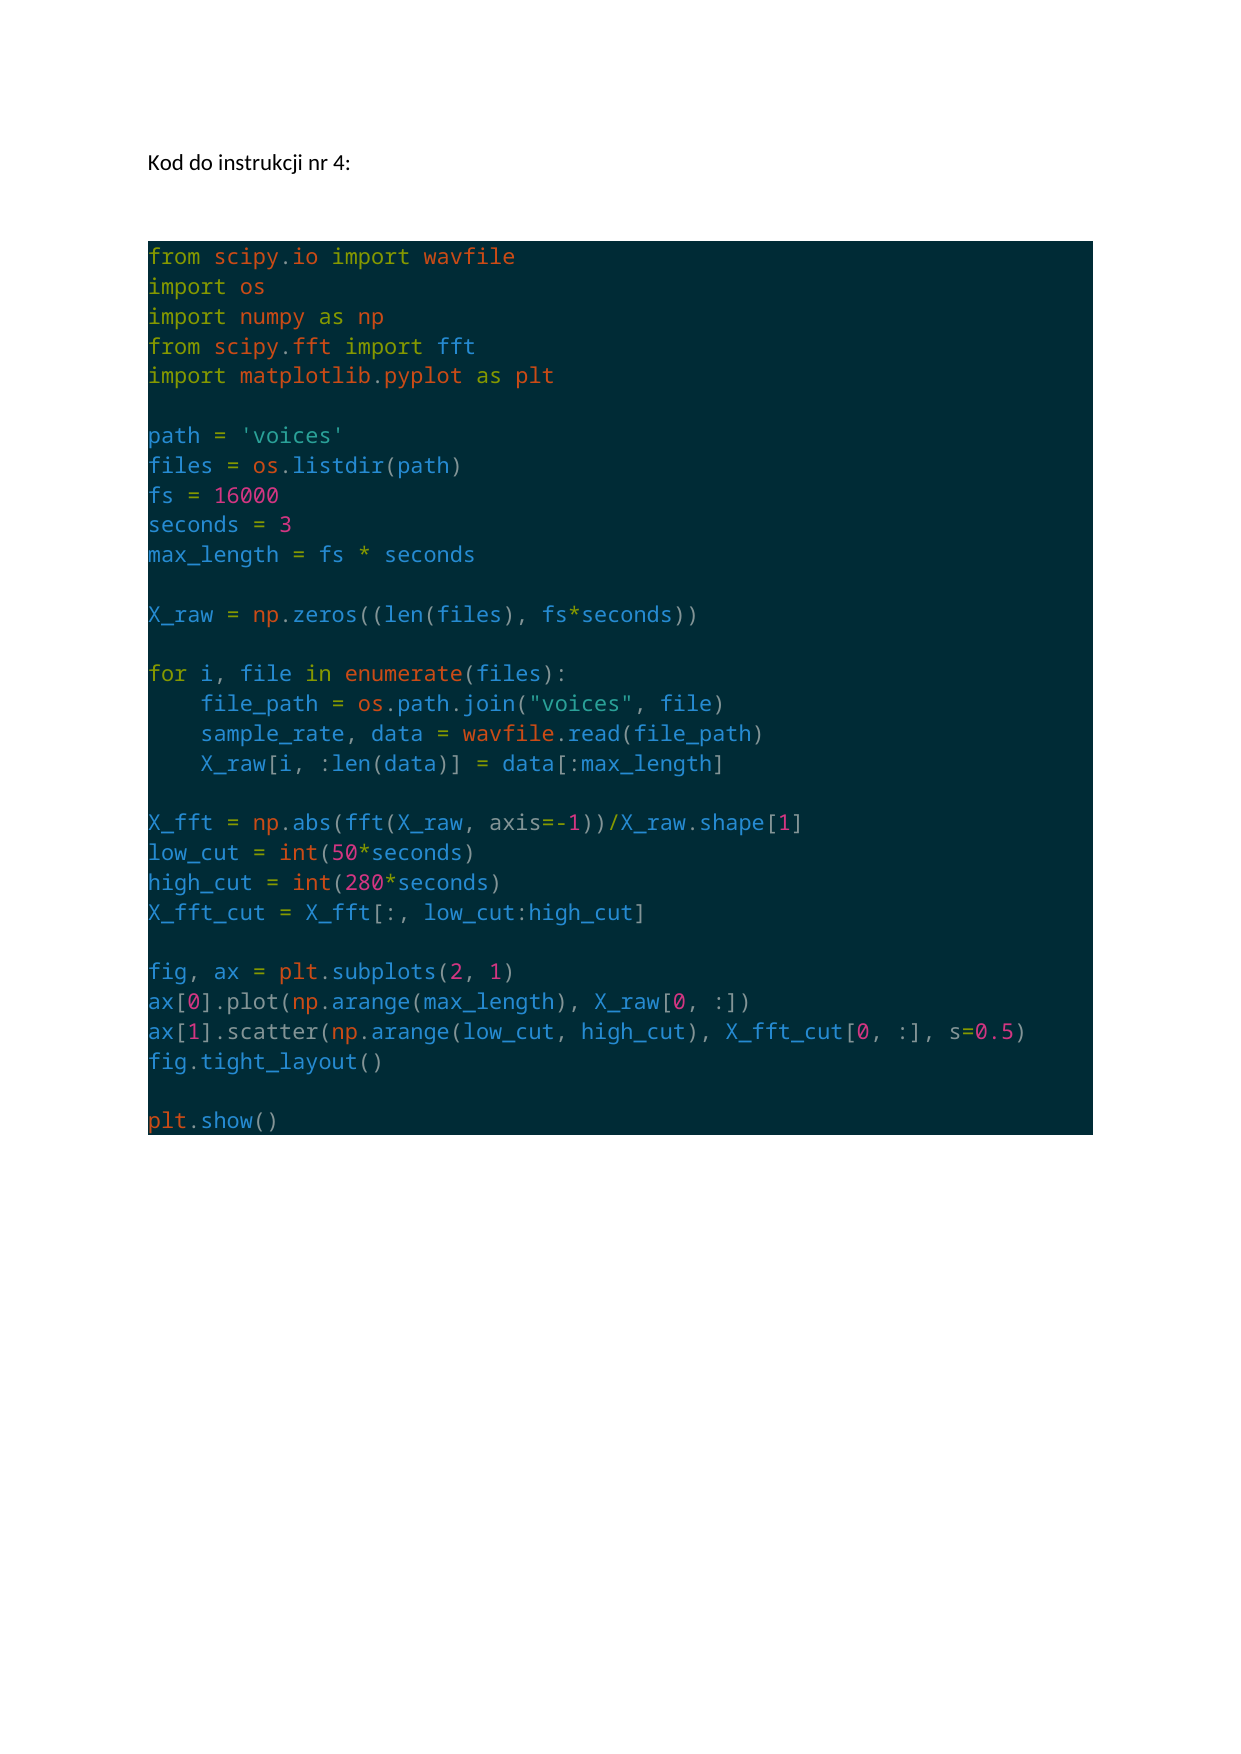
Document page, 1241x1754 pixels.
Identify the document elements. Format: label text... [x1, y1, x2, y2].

text path = 'voices' [148, 420, 1093, 450]
text high_cut = int(280*seconds) [148, 867, 1093, 897]
text plt.show() [148, 1105, 1093, 1135]
text from scipy.io import wavfile [148, 241, 1093, 271]
text import numpy as np [148, 301, 1093, 331]
text files = os.listdir(path) [148, 450, 1093, 480]
text X_raw = np.zeros((len(files), fs*seconds)) [148, 599, 1093, 629]
text from scipy.fft import fft [148, 331, 1093, 361]
text X_raw[i, :len(data)] = data[:max_length] [148, 748, 1093, 778]
text seconds = 3 [148, 509, 1093, 539]
text fig, ax = plt.subplots(2, 1) [148, 956, 1093, 986]
text max_length = fs * seconds [148, 539, 1093, 569]
text import matplotlib.pyplot as plt [148, 361, 1093, 390]
text for i, file in enumerate(files): [148, 658, 1093, 688]
text ax[0].plot(np.arange(max_length), X_raw[0, :]) [148, 986, 1093, 1016]
text fig.tight_layout() [148, 1046, 1093, 1076]
text file_path = os.path.join("voices", file) [148, 688, 1093, 718]
text fs = 16000 [148, 480, 1093, 509]
text Kod do instrukcji nr 4: [148, 148, 1093, 176]
text import os [148, 271, 1093, 301]
text X_fft_cut = X_fft[:, low_cut:high_cut] [148, 897, 1093, 927]
text ax[1].scatter(np.arange(low_cut, high_cut), X_fft_cut[0, :], s=0.5) [148, 1016, 1093, 1046]
text X_fft = np.abs(fft(X_raw, axis=-1))/X_raw.shape[1] [148, 807, 1093, 837]
text sample_rate, data = wavfile.read(file_path) [148, 718, 1093, 748]
text low_cut = int(50*seconds) [148, 837, 1093, 867]
